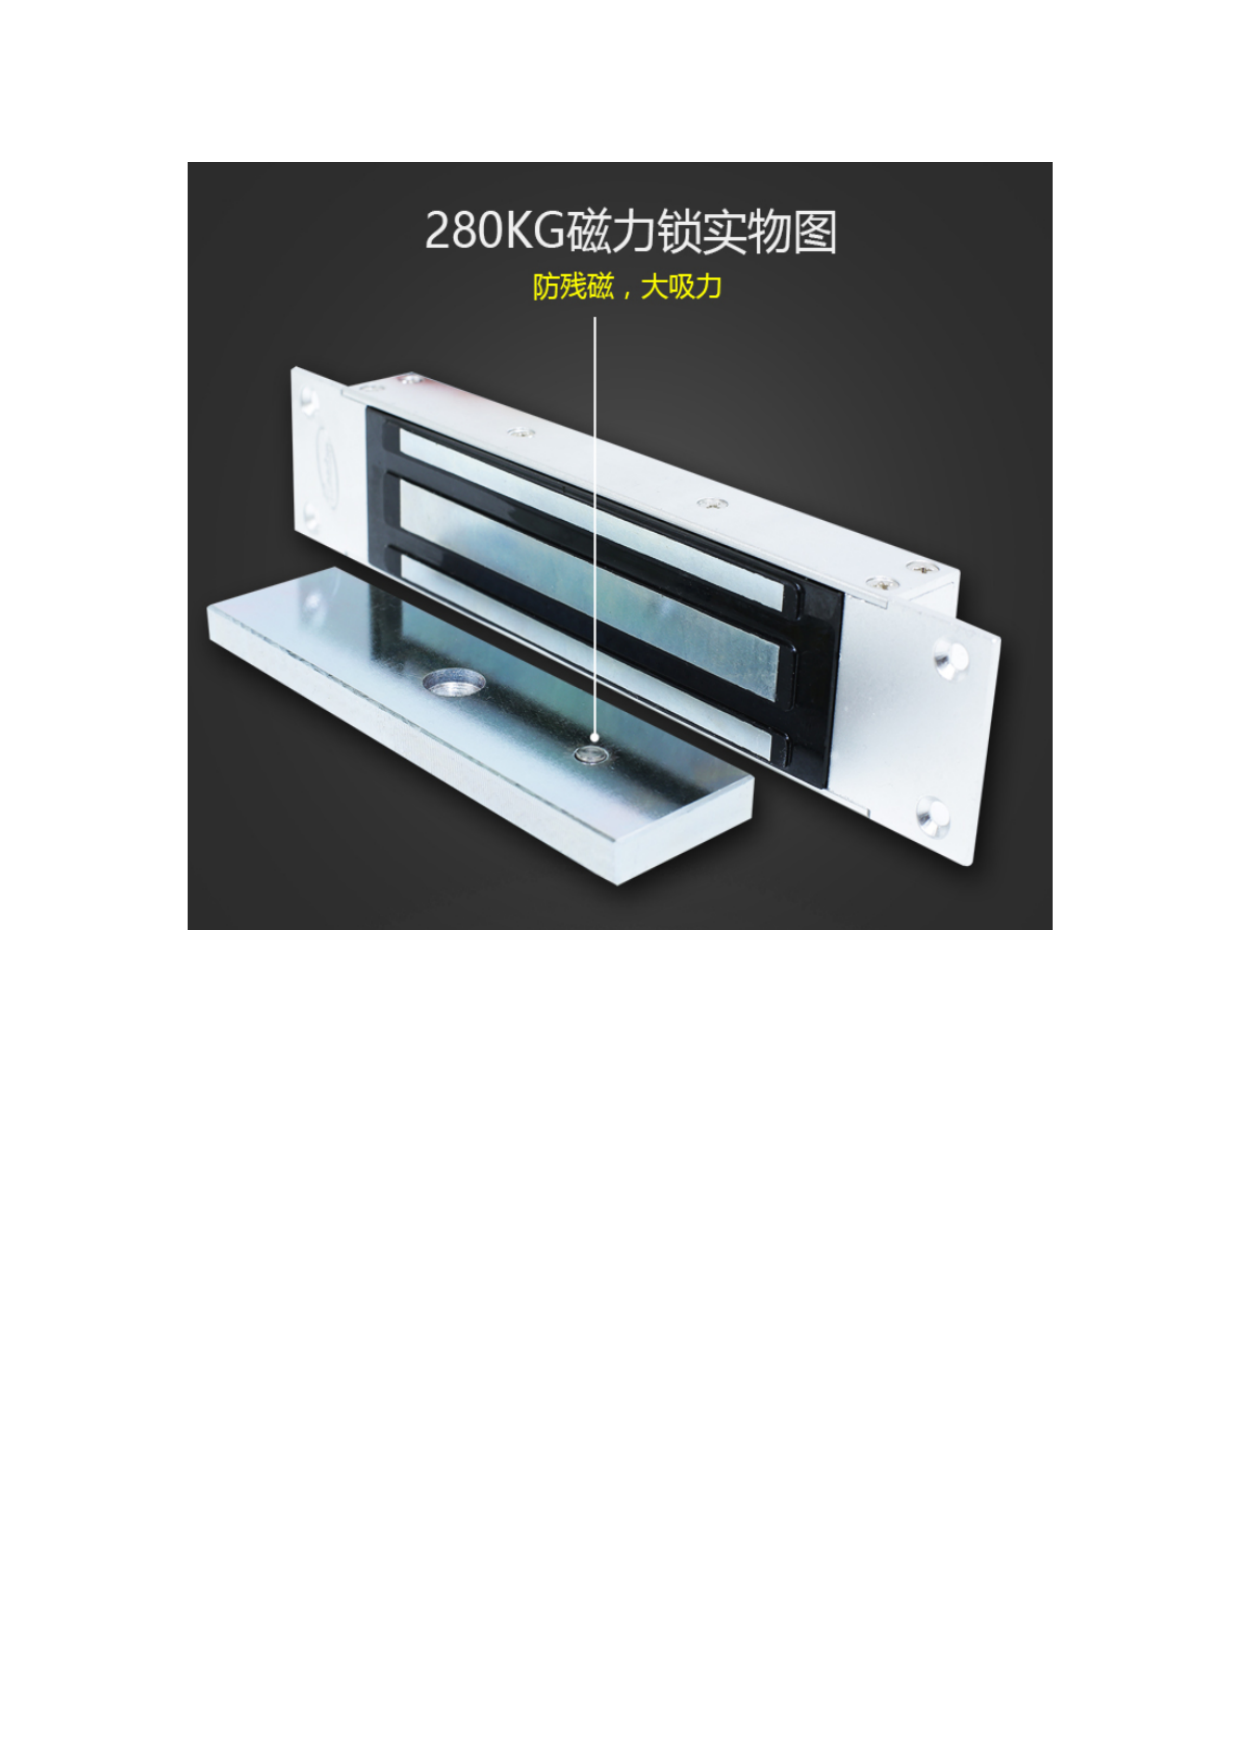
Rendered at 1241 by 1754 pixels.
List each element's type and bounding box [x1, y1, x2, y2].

picture [187, 162, 1053, 930]
